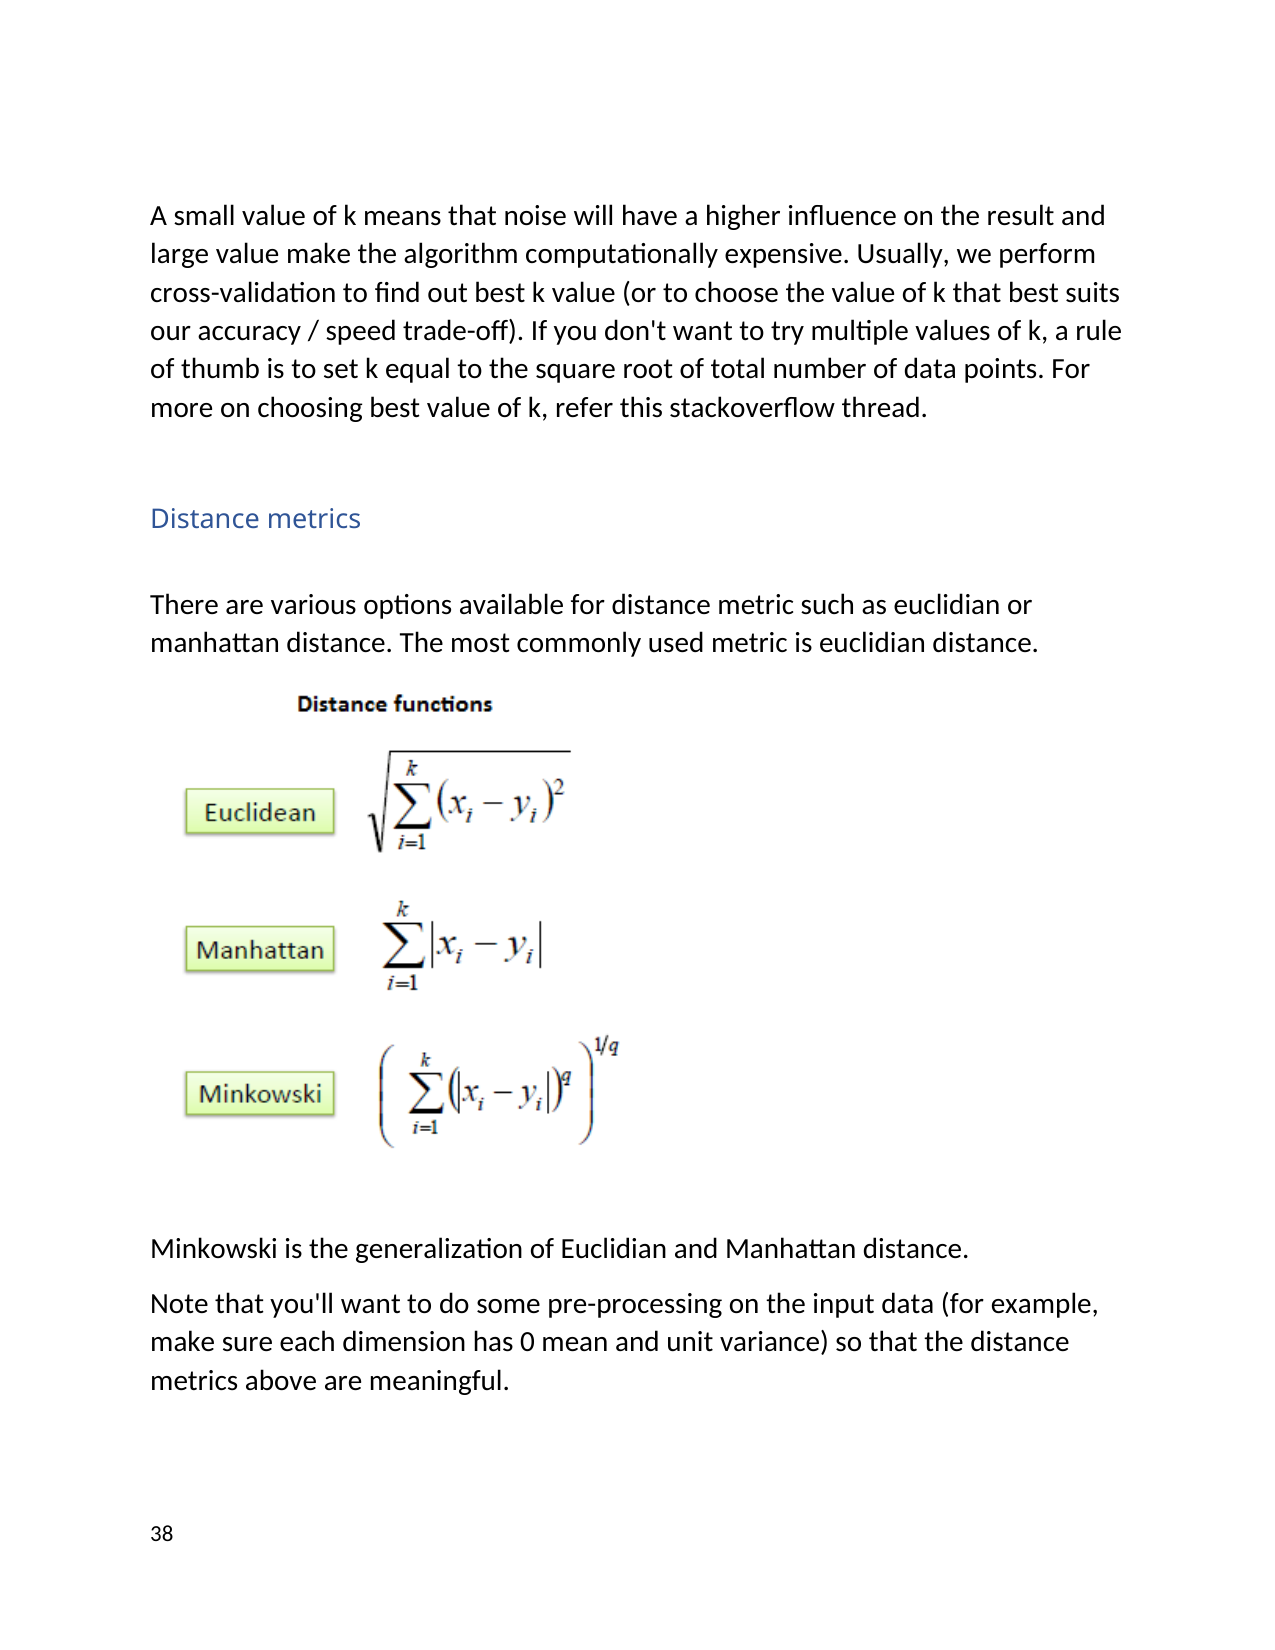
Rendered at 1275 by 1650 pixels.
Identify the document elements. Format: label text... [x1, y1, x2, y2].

picture [150, 679, 654, 1156]
subtitle Distance metrics [150, 499, 1125, 536]
text There are various options available for distance metric such as euclidian or manhattan distance. The most commonly used metric is euclidian distance. [150, 586, 1125, 660]
text Note that you'll want to do some pre-processing on the input data (for example, make sure each dimension has 0 mean and unit variance) so that the distance metrics above are meaningful. [150, 1285, 1125, 1398]
text Minkowski is the generalization of Euclidian and Manhattan distance. [150, 1230, 1125, 1266]
text A small value of k means that noise will have a higher influence on the result and large value make the algorithm computationally expensive. Usually, we perform cross-validation to find out best k value (or to choose the value of k that best suits our accuracy / speed trade-off). If you don't want to try multiple values of k, a rule of thumb is to set k equal to the square root of total number of data points. For more on choosing best value of k, refer this stackoverflow thread. [150, 197, 1125, 425]
